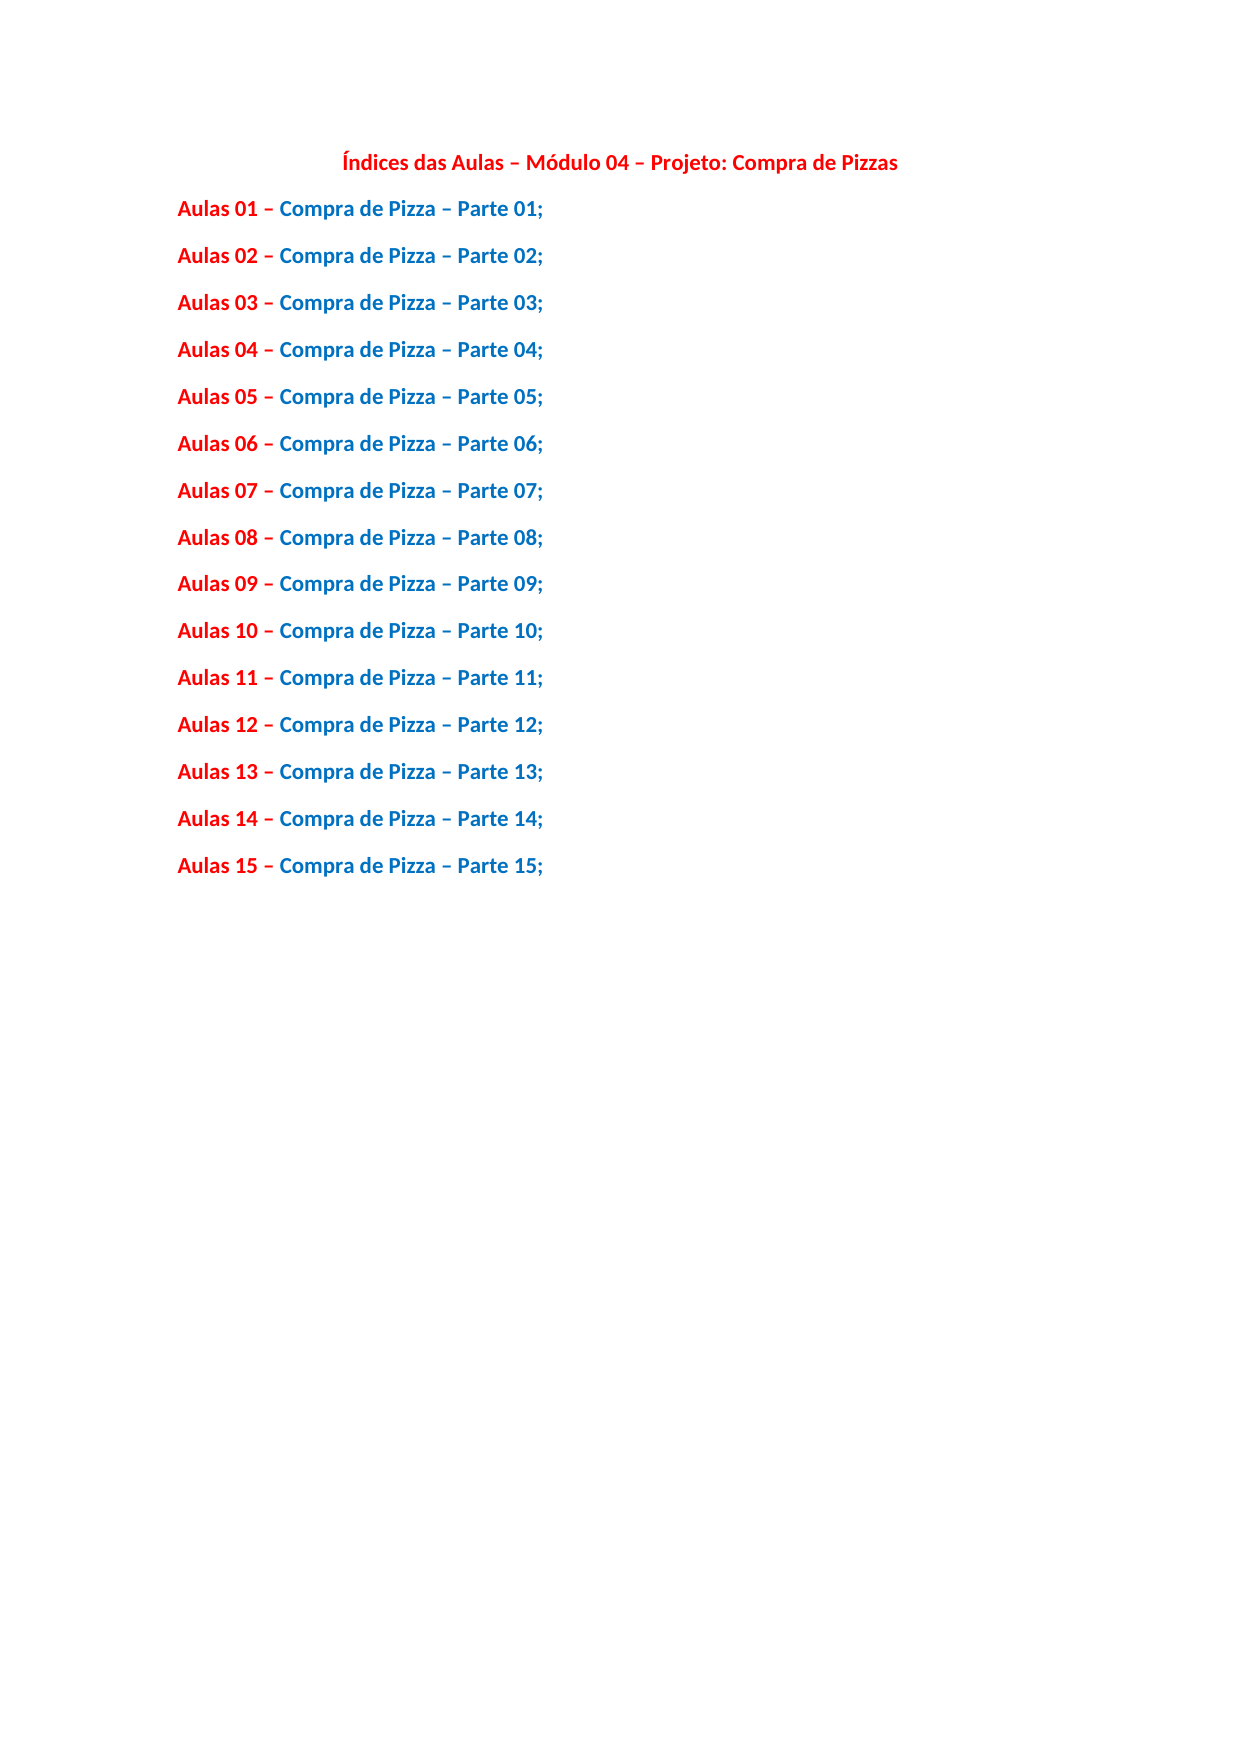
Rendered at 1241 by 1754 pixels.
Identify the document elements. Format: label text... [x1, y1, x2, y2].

text Aulas 03 – Compra de Pizza – Parte 03; [177, 288, 1063, 316]
text Aulas 08 – Compra de Pizza – Parte 08; [177, 523, 1063, 551]
text Aulas 07 – Compra de Pizza – Parte 07; [177, 476, 1063, 504]
text Aulas 02 – Compra de Pizza – Parte 02; [177, 241, 1063, 269]
text Aulas 09 – Compra de Pizza – Parte 09; [177, 569, 1063, 597]
text Aulas 15 – Compra de Pizza – Parte 15; [177, 851, 1063, 879]
text Aulas 04 – Compra de Pizza – Parte 04; [177, 335, 1063, 363]
text Aulas 10 – Compra de Pizza – Parte 10; [177, 616, 1063, 644]
text Aulas 01 – Compra de Pizza – Parte 01; [177, 194, 1063, 222]
text Aulas 05 – Compra de Pizza – Parte 05; [177, 382, 1063, 410]
text Aulas 14 – Compra de Pizza – Parte 14; [177, 804, 1063, 832]
text Aulas 12 – Compra de Pizza – Parte 12; [177, 710, 1063, 738]
text Índices das Aulas – Módulo 04 – Projeto: Compra de Pizzas [177, 148, 1063, 176]
text Aulas 11 – Compra de Pizza – Parte 11; [177, 663, 1063, 691]
text Aulas 13 – Compra de Pizza – Parte 13; [177, 757, 1063, 785]
text Aulas 06 – Compra de Pizza – Parte 06; [177, 429, 1063, 457]
